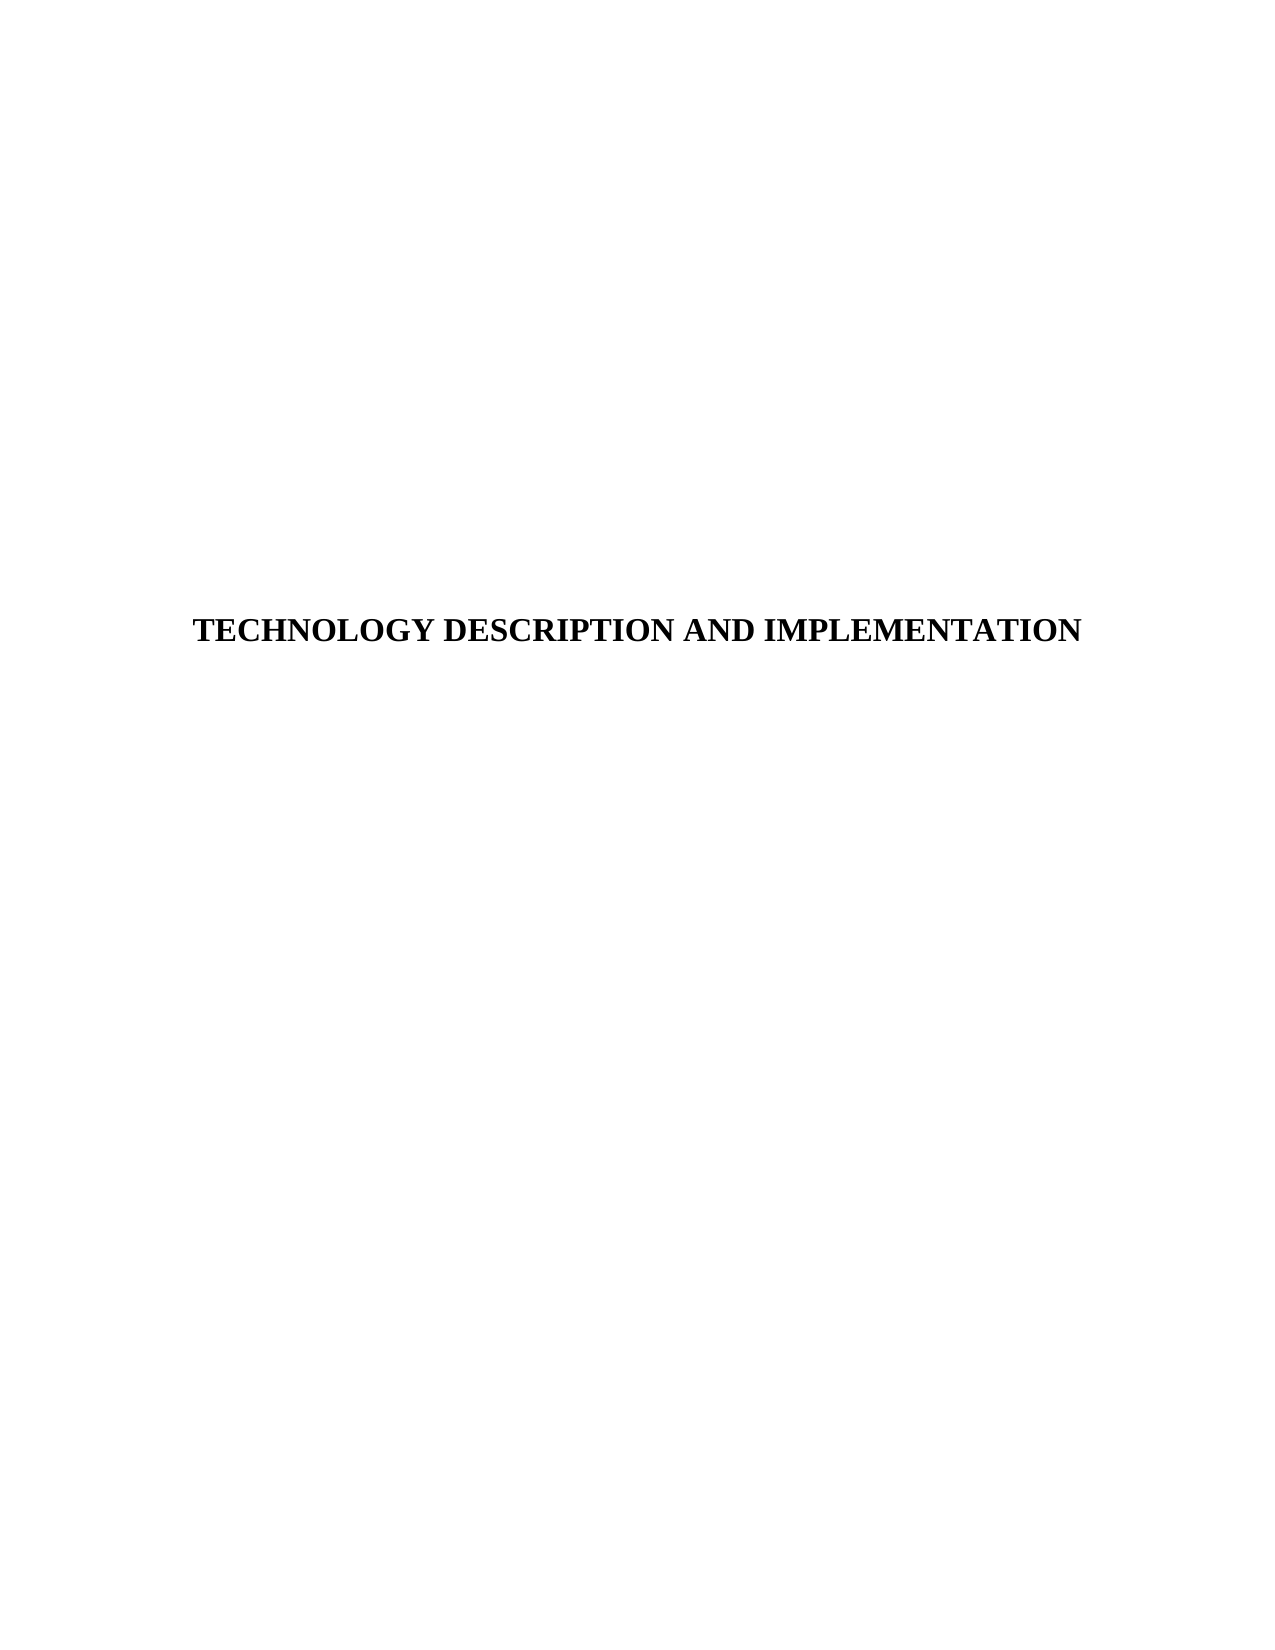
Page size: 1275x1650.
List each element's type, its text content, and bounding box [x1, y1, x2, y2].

text TECHNOLOGY DESCRIPTION AND IMPLEMENTATION [150, 610, 1125, 648]
